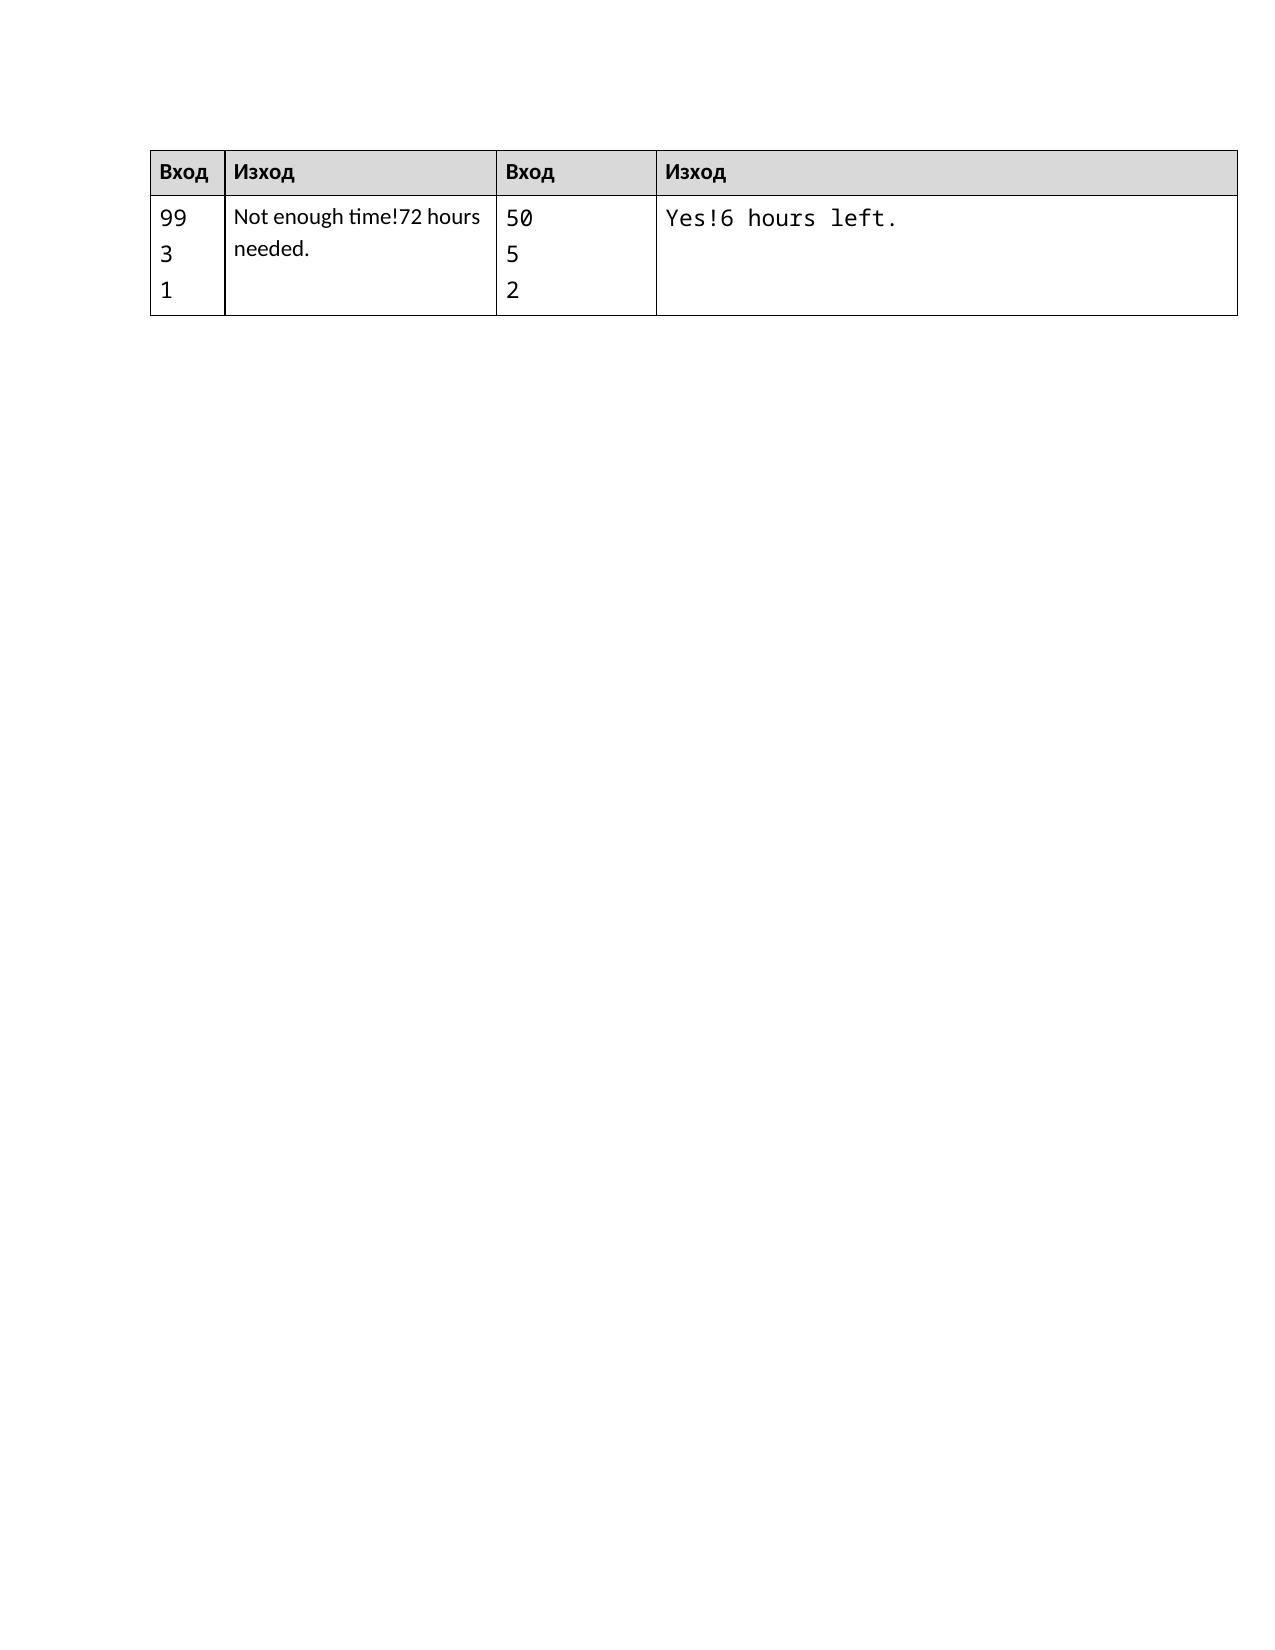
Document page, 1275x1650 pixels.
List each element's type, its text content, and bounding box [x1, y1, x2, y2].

table_cell Изход [226, 151, 496, 195]
table_cell 99 3 1 [151, 196, 224, 315]
table_cell Not enough time!72 hours needed. [226, 196, 496, 315]
table_cell Изход [657, 151, 1237, 195]
table_cell Вход [151, 151, 224, 195]
table_cell Yes!6 hours left. [657, 196, 1237, 315]
table_cell 50 5 2 [497, 196, 656, 315]
table_cell Вход [497, 151, 656, 195]
